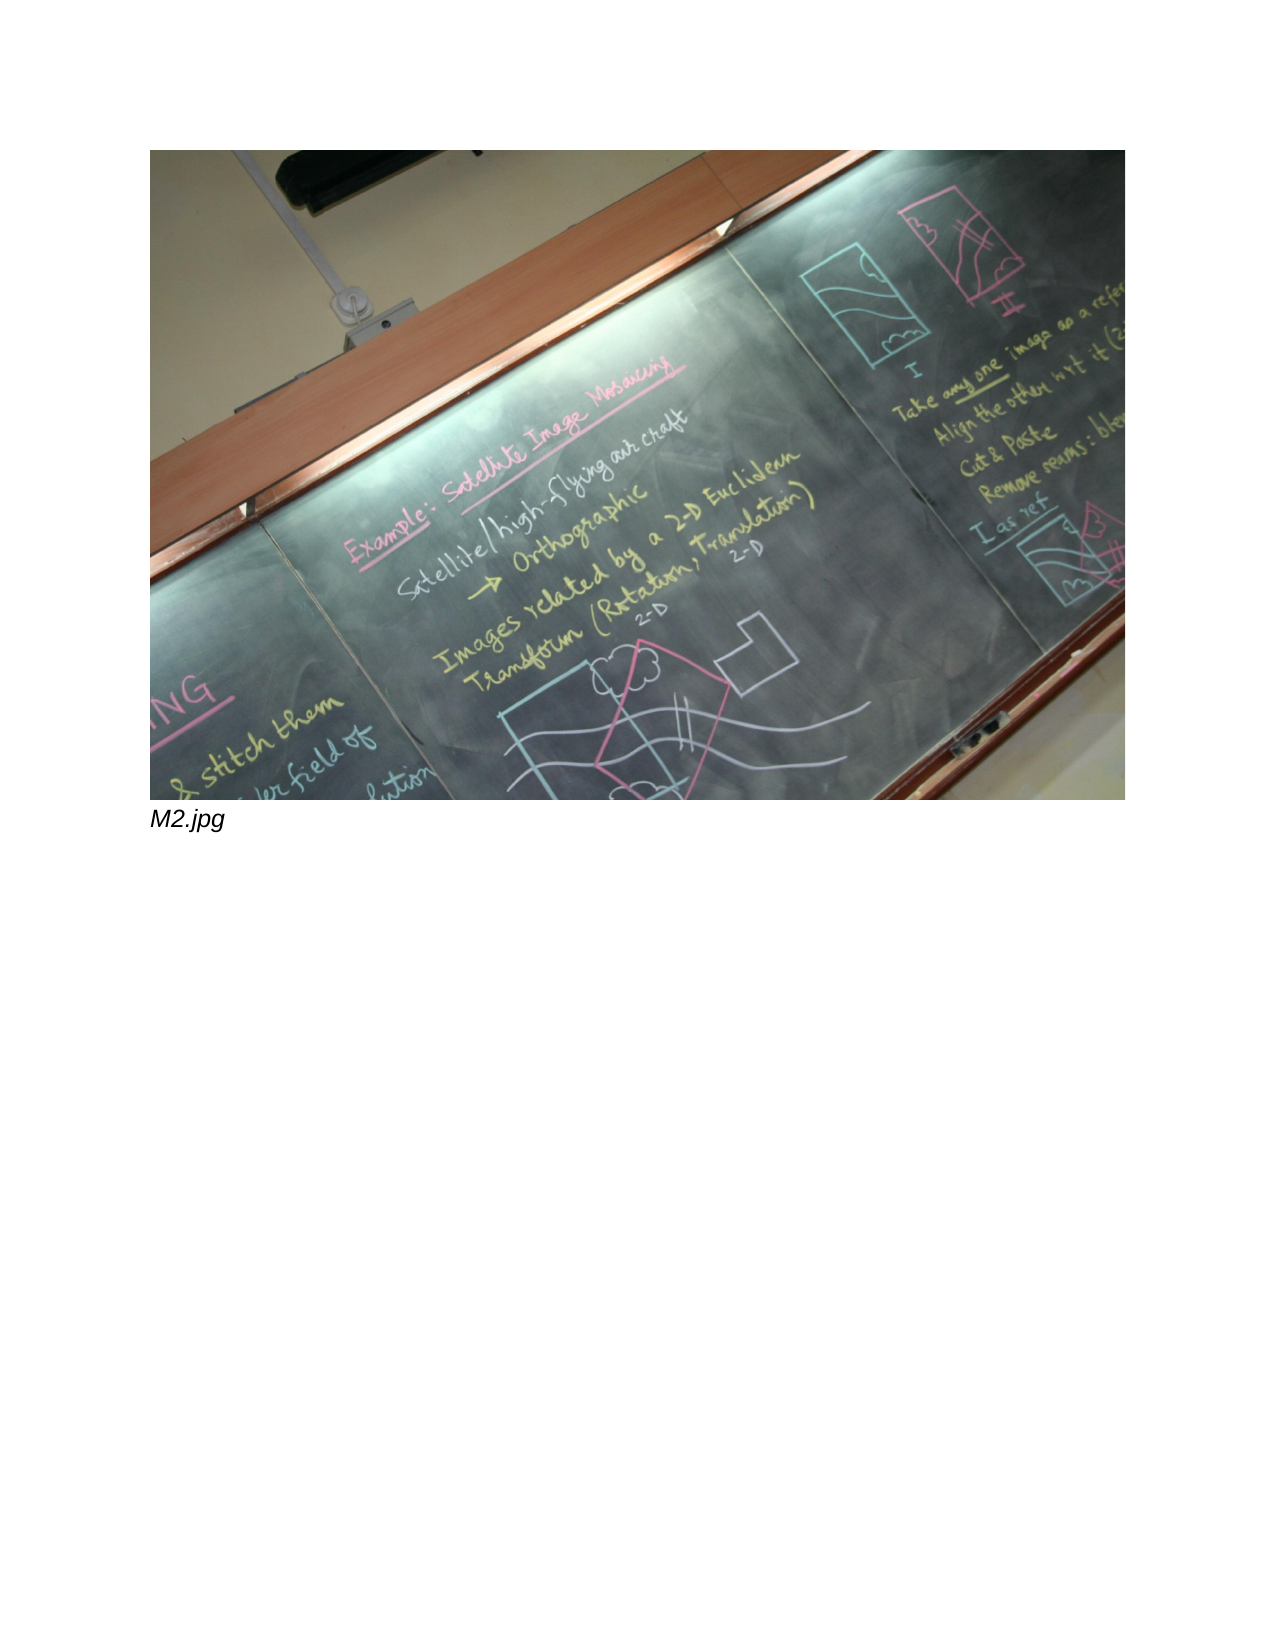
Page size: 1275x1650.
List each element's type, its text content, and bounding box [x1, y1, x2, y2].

picture [150, 150, 1125, 800]
text M2.jpg [150, 804, 1125, 833]
